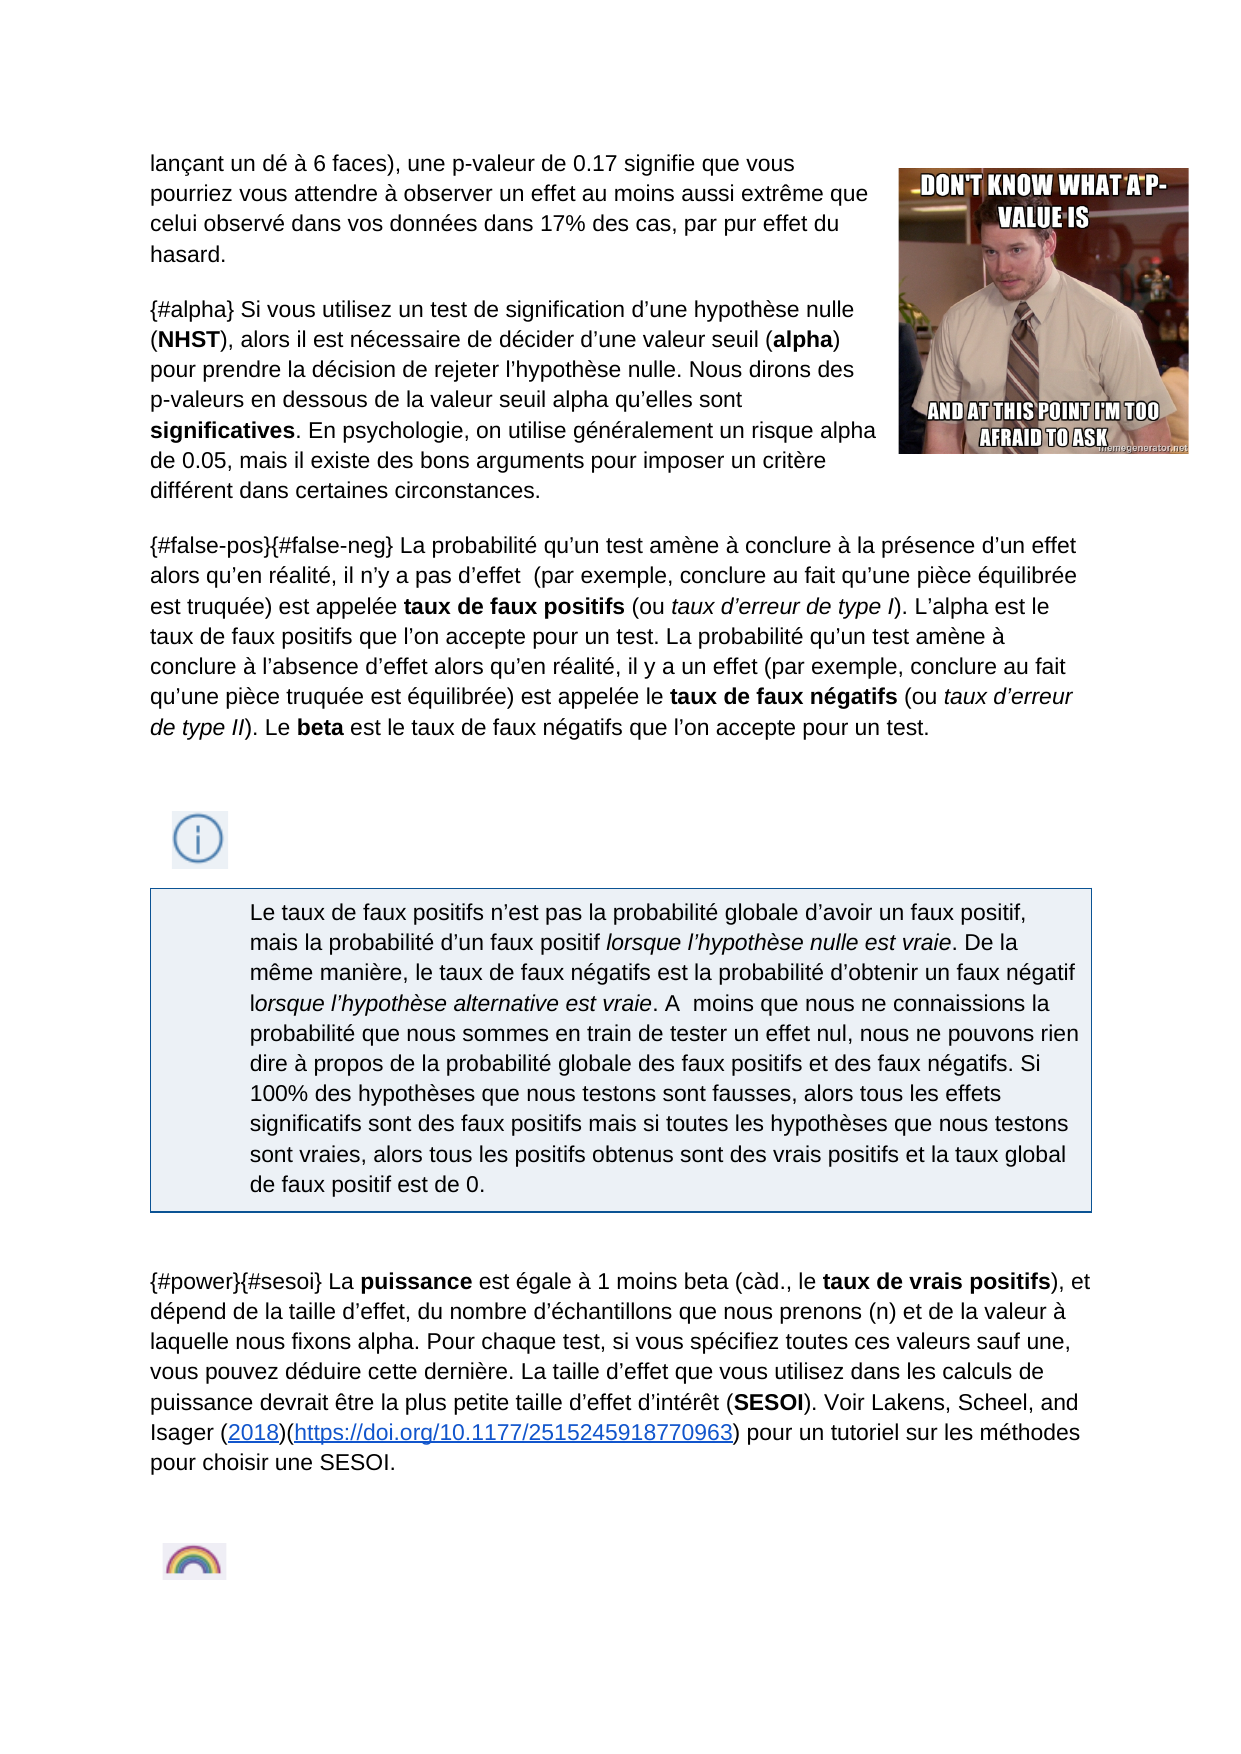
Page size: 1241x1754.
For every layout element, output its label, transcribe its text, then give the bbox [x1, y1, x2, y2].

picture [162, 1543, 227, 1580]
picture [898, 168, 1189, 454]
text {#alpha} Si vous utilisez un test de signification d’une hypothèse nulle (NHST), alors il est nécessaire de décider d’une valeur seuil (alpha) pour prendre la décision de rejeter l’hypothèse nulle. Nous dirons des p-valeurs en dessous de la valeur seuil alpha qu’elles sont significatives. En psychologie, on utilise généralement un risque alpha de 0.05, mais il existe des bons arguments pour imposer un critère différent dans certaines circonstances. [150, 296, 1090, 503]
text {#power}{#sesoi} La puissance est égale à 1 moins beta (càd., le taux de vrais positifs), et dépend de la taille d’effet, du nombre d’échantillons que nous prenons (n) et de la valeur à laquelle nous fixons alpha. Pour chaque test, si vous spécifiez toutes ces valeurs sauf une, vous pouvez déduire cette dernière. La taille d’effet que vous utilisez dans les calculs de puissance devrait être la plus petite taille d’effet d’intérêt (SESOI). Voir Lakens, Scheel, and Isager (2018)(https://doi.org/10.1177/2515245918770963) pour un tutoriel sur les méthodes pour choisir une SESOI. [150, 1268, 1090, 1475]
table_header Le taux de faux positifs n’est pas la probabilité globale d’avoir un faux positif, mais la probabilité d’un faux positif lorsque l’hypothèse nulle est vraie. De la même manière, le taux de faux négatifs est la probabilité d’obtenir un faux négatif lorsque l’hypothèse alternative est vraie. A moins que nous ne connaissions la probabilité que nous sommes en train de tester un effet nul, nous ne pouvons rien dire à propos de la probabilité globale des faux positifs et des faux négatifs. Si 100% des hypothèses que nous testons sont fausses, alors tous les effets significatifs sont des faux positifs mais si toutes les hypothèses que nous testons sont vraies, alors tous les positifs obtenus sont des vrais positifs et la taux global de faux positif est de 0. [151, 889, 1091, 1211]
text {#false-pos}{#false-neg} La probabilité qu’un test amène à conclure à la présence d’un effet alors qu’en réalité, il n’y a pas d’effet (par exemple, conclure au fait qu’une pièce équilibrée est truquée) est appelée taux de faux positifs (ou taux d’erreur de type I). L’alpha est le taux de faux positifs que l’on accepte pour un test. La probabilité qu’un test amène à conclure à l’absence d’effet alors qu’en réalité, il y a un effet (par exemple, conclure au fait qu’une pièce truquée est équilibrée) est appelée le taux de faux négatifs (ou taux d’erreur de type II). Le beta est le taux de faux négatifs que l’on accepte pour un test. [150, 532, 1090, 740]
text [150, 150, 1090, 267]
picture [171, 811, 229, 869]
